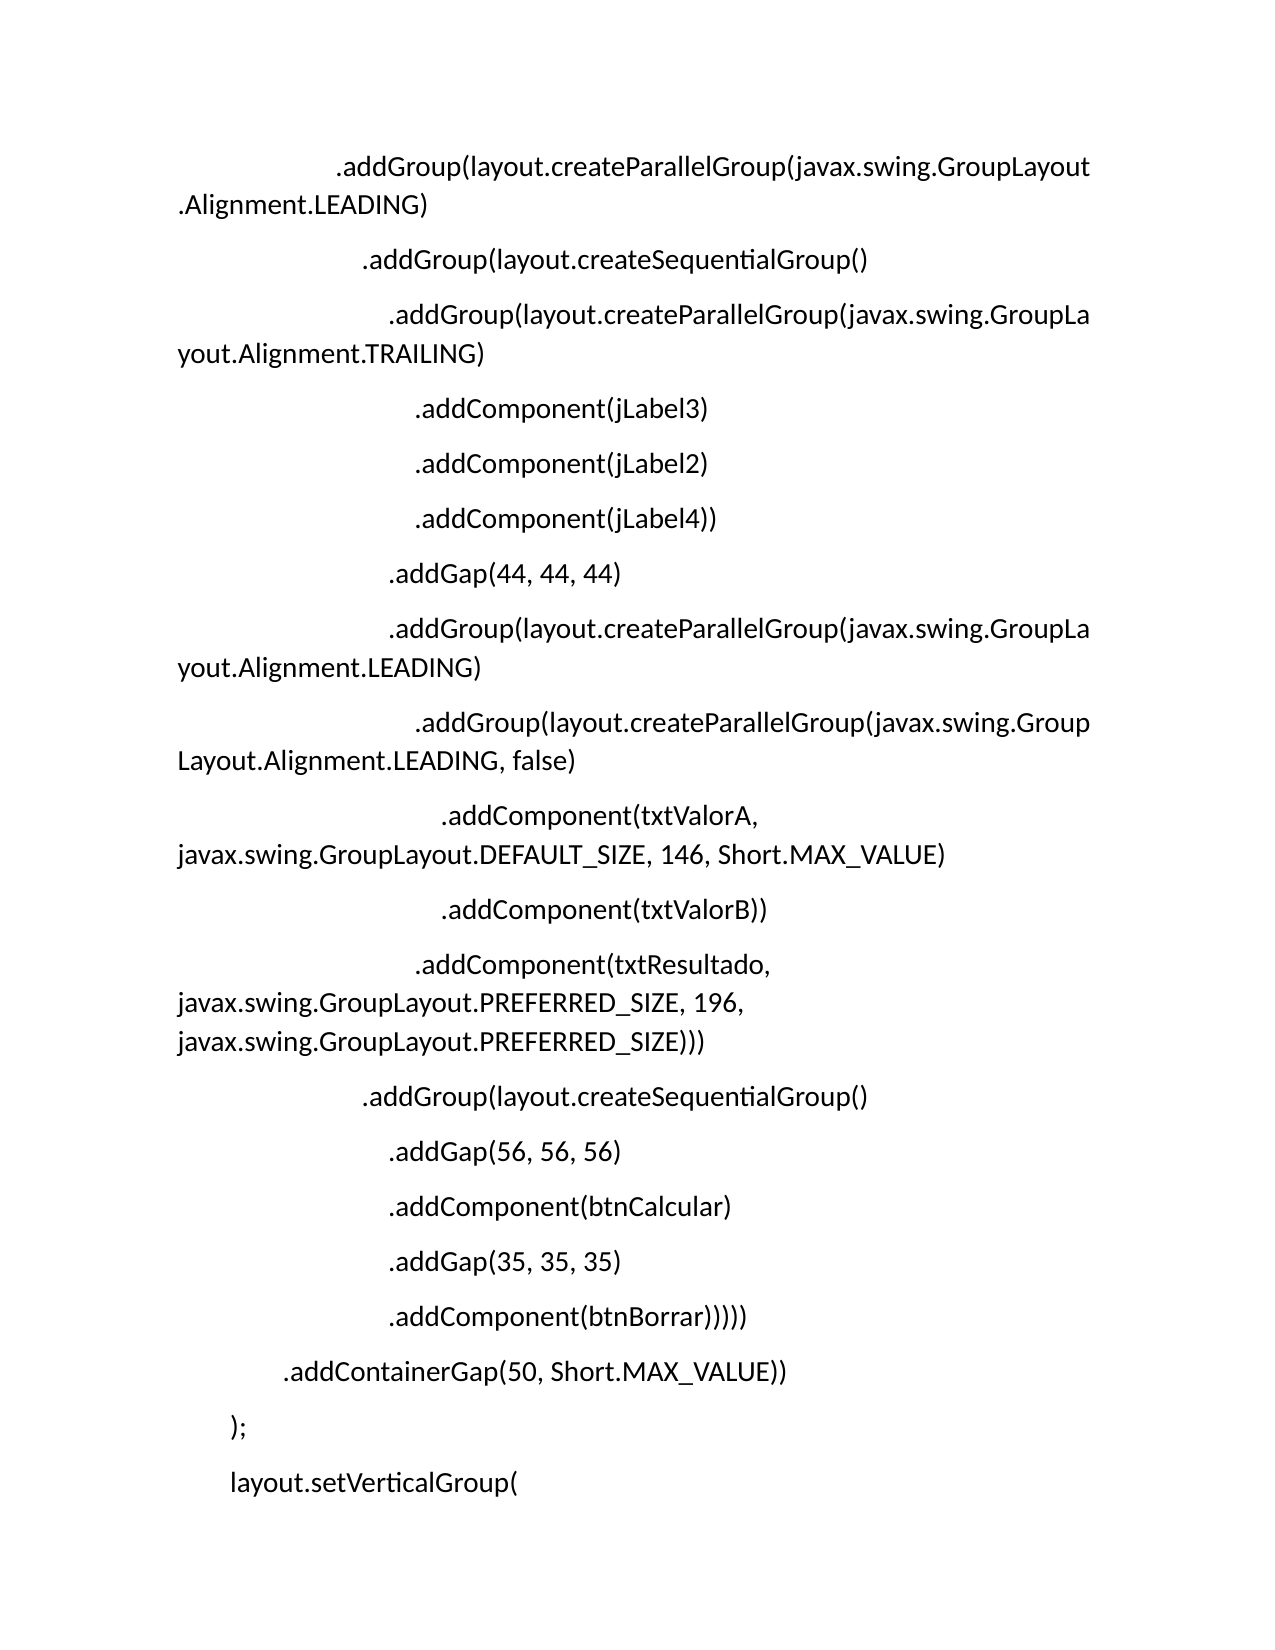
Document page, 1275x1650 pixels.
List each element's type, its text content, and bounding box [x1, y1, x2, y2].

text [177, 241, 1098, 277]
text .addComponent(jLabel4)) [177, 500, 1098, 536]
text .addGap(44, 44, 44) [177, 555, 1098, 591]
text .addComponent(txtValorB)) [177, 891, 1098, 926]
text ); [177, 1408, 1098, 1444]
text .addGroup(layout.createSequentialGroup() [177, 1078, 1098, 1113]
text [177, 148, 1098, 222]
text .addComponent(jLabel3) [177, 390, 1098, 425]
text .addComponent(btnCalcular) [177, 1188, 1098, 1224]
text .addComponent(txtResultado, javax.swing.GroupLayout.PREFERRED_SIZE, 196, javax.swing.GroupLayout.PREFERRED_SIZE))) [177, 946, 1098, 1058]
text layout.setVerticalGroup( [177, 1464, 1098, 1499]
text .addGroup(layout.createParallelGroup(javax.swing.GroupLayout.Alignment.TRAILING) [177, 296, 1098, 370]
text .addGap(56, 56, 56) [177, 1133, 1098, 1169]
text .addGap(35, 35, 35) [177, 1243, 1098, 1279]
text .addGroup(layout.createParallelGroup(javax.swing.GroupLayout.Alignment.LEADING, false) [177, 704, 1098, 778]
text .addGroup(layout.createParallelGroup(javax.swing.GroupLayout.Alignment.LEADING) [177, 610, 1098, 684]
text .addContainerGap(50, Short.MAX_VALUE)) [177, 1353, 1098, 1389]
text .addComponent(txtValorA, javax.swing.GroupLayout.DEFAULT_SIZE, 146, Short.MAX_VALUE) [177, 797, 1098, 871]
text .addComponent(jLabel2) [177, 445, 1098, 481]
text .addComponent(btnBorrar))))) [177, 1298, 1098, 1334]
